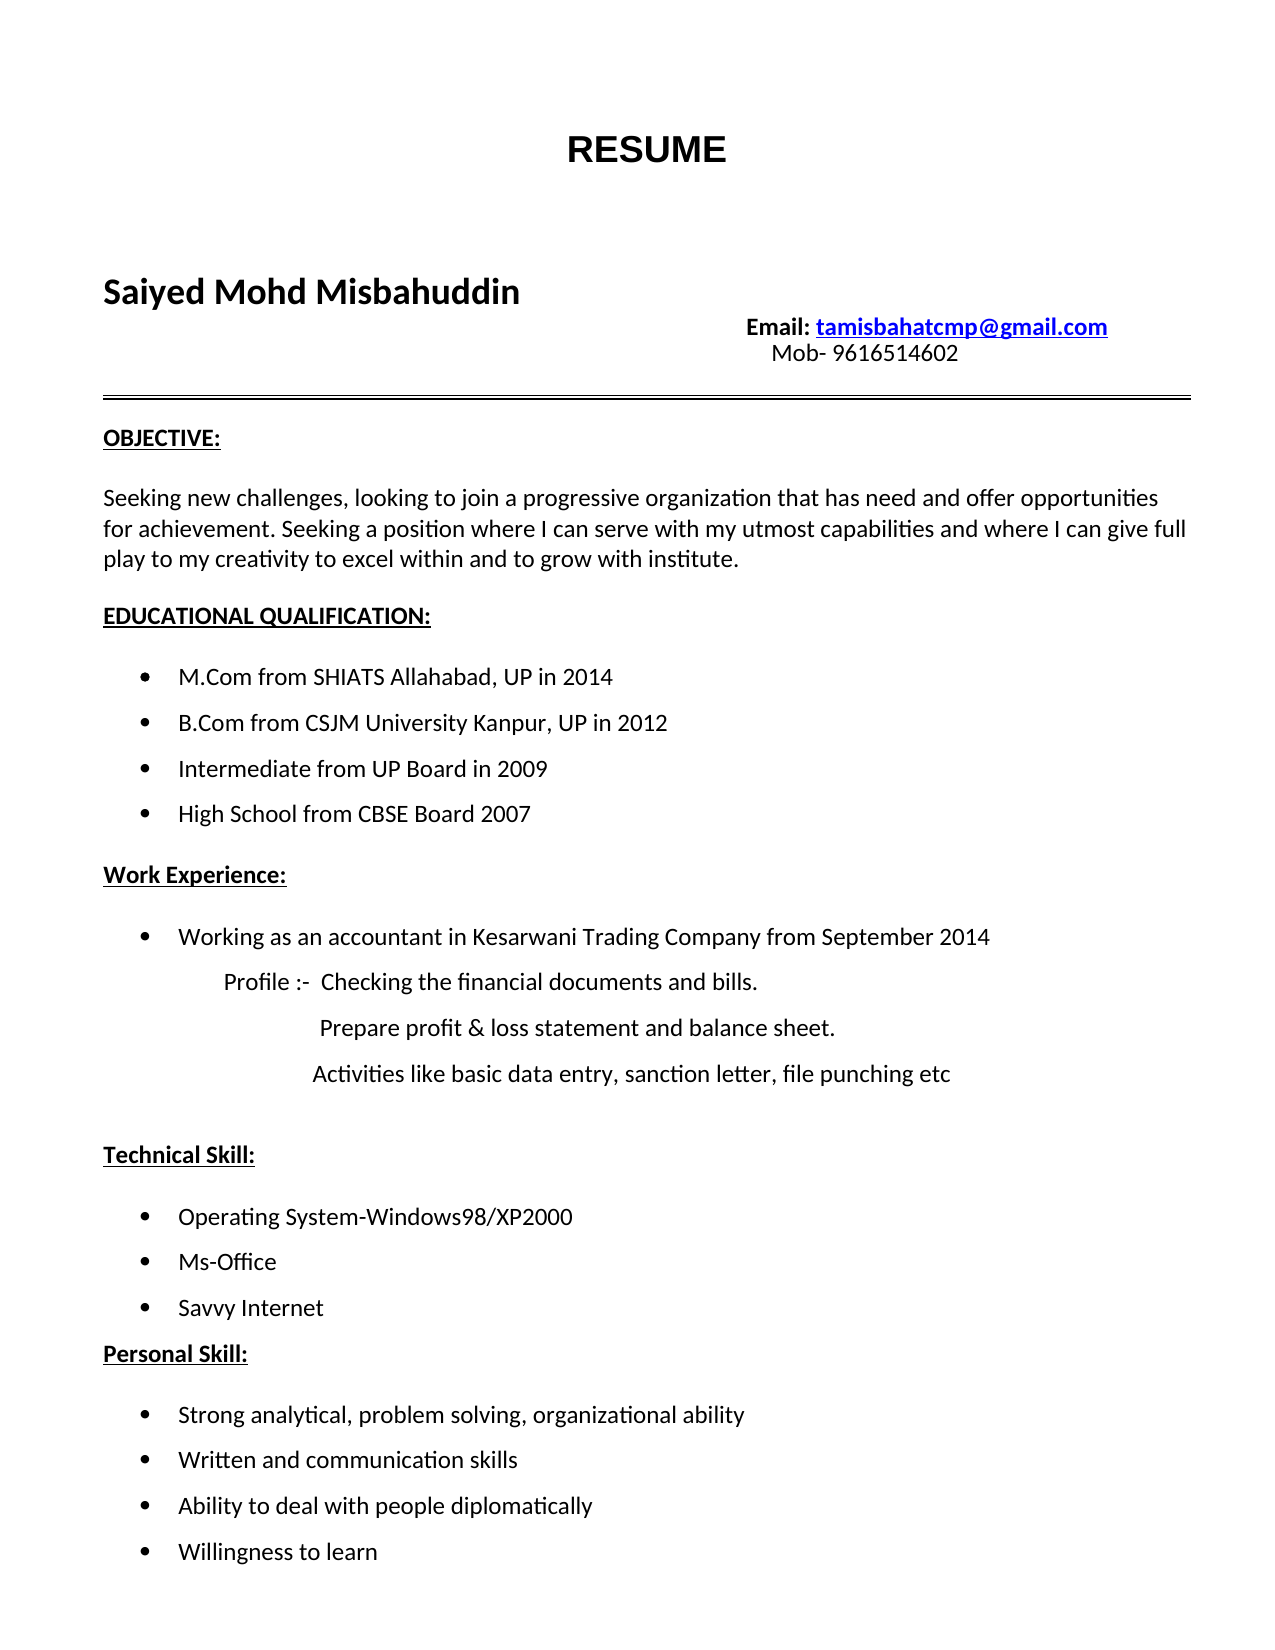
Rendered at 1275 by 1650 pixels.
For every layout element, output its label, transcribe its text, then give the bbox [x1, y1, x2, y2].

text Seeking new challenges, looking to join a progressive organization that has need and offer opportunities for achievement. Seeking a position where I can serve with my utmost capabilities and where I can give full play to my creativity to excel within and to grow with institute. [103, 483, 1191, 574]
list B.Com from CSJM University Kanpur, UP in 2012 [141, 707, 1191, 738]
list M.Com from SHIATS Allahabad, UP in 2014 [141, 661, 1191, 692]
text Saiyed Mohd Misbahuddin [103, 268, 1191, 314]
list Operating System-Windows98/XP2000 [141, 1201, 1191, 1231]
text Prepare profit & loss statement and balance sheet. [178, 1012, 1191, 1043]
list Savvy Internet [141, 1292, 1191, 1323]
list High School from CBSE Board 2007 [141, 799, 1191, 829]
list Intermediate from UP Board in 2009 [141, 753, 1191, 783]
subtitle OBJECTIVE: [103, 426, 1191, 452]
list Ability to deal with people diplomatically [141, 1490, 1191, 1521]
text EDUCATIONAL QUALIFICATION: [103, 600, 1191, 631]
text Work Experience: [103, 860, 1191, 890]
subtitle Email: tamisbahatcmp@gmail.com [103, 314, 1191, 340]
list Ms-Office [141, 1246, 1191, 1277]
list Strong analytical, problem solving, organizational ability [141, 1399, 1191, 1429]
text Activities like basic data entry, sanction letter, file punching etc [103, 1058, 1191, 1088]
text Profile :- Checking the financial documents and bills. [178, 966, 1191, 997]
text RESUME [37, 127, 1256, 171]
subtitle Mob- 9616514602 [103, 340, 1191, 367]
list Working as an accountant in Kesarwani Trading Company from September 2014 [141, 921, 1191, 951]
list Written and communication skills [141, 1444, 1191, 1475]
list Willingness to learn [141, 1536, 1191, 1567]
text Technical Skill: [103, 1139, 1191, 1170]
text Personal Skill: [103, 1338, 1191, 1368]
